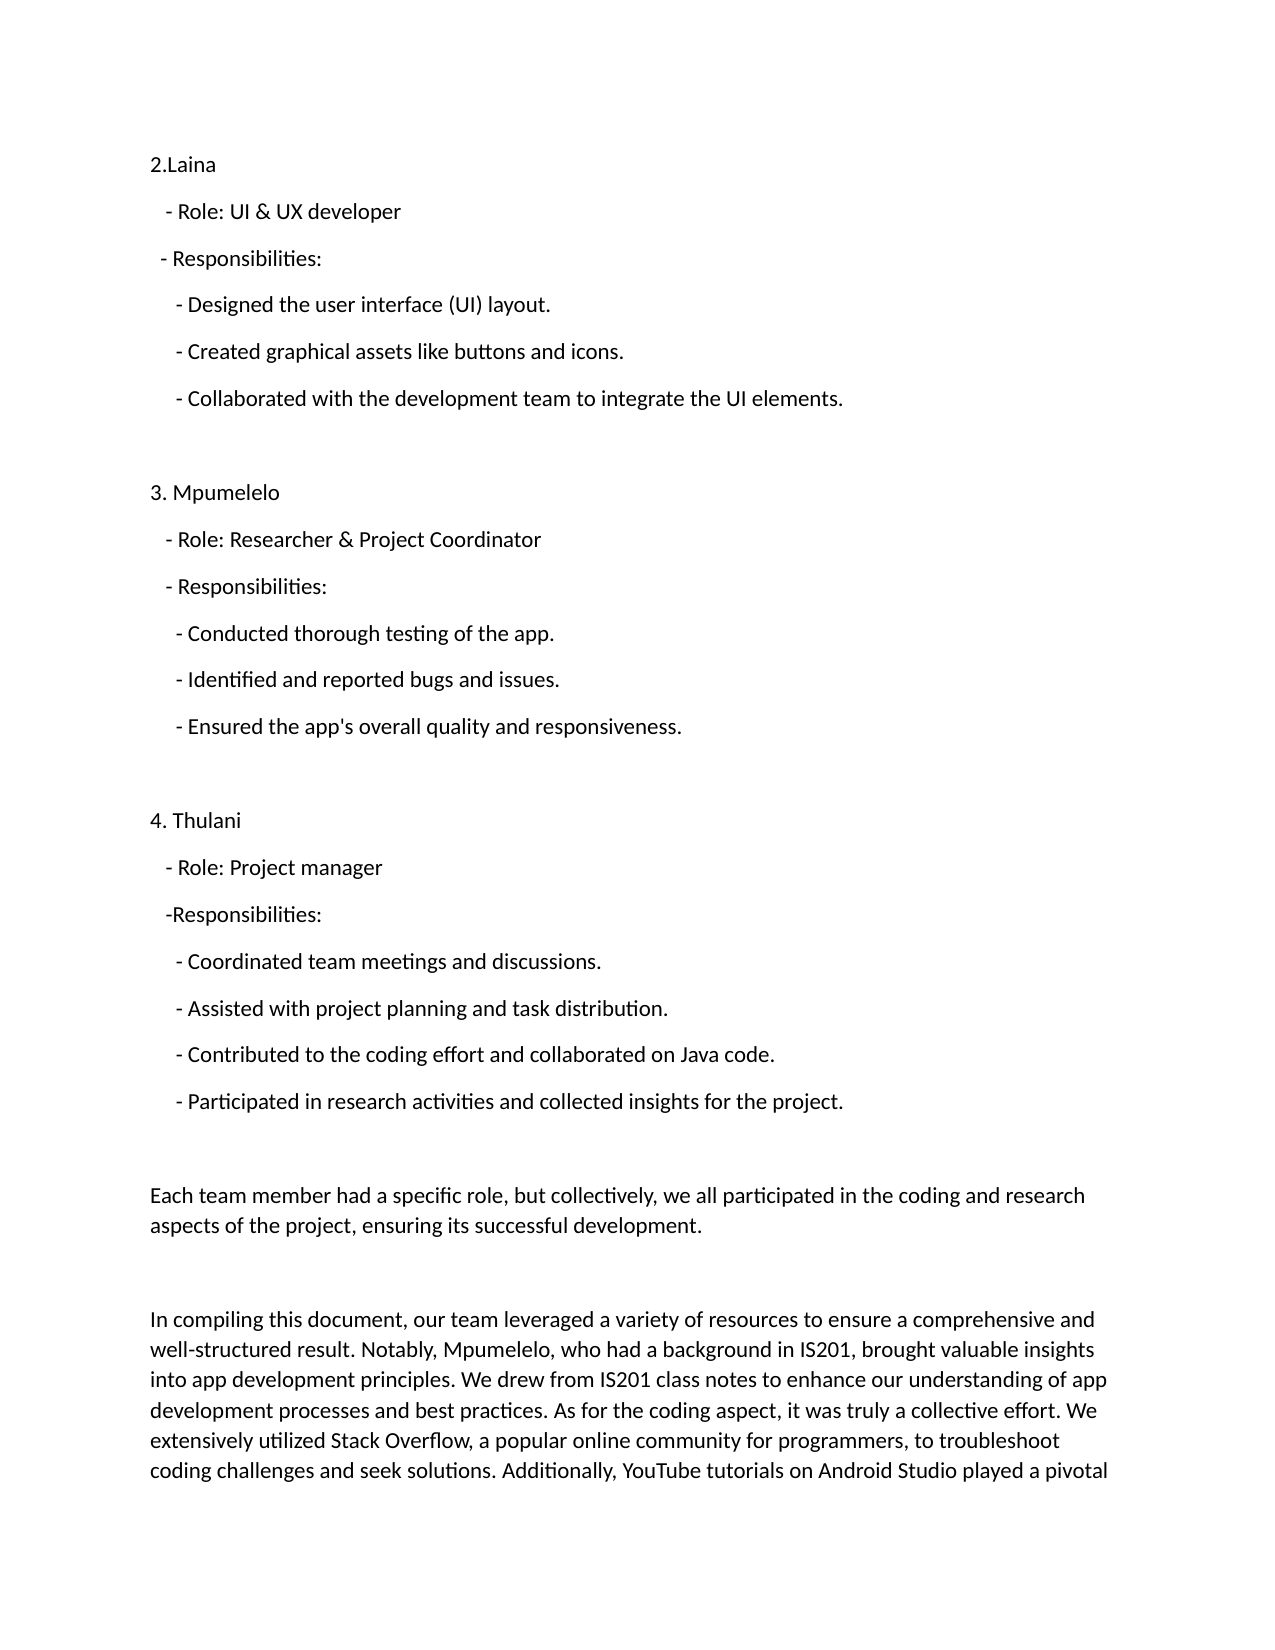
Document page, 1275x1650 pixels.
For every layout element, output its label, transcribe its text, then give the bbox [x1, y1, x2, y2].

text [150, 1305, 1125, 1484]
text 4. Thulani [150, 806, 1125, 834]
text - Responsibilities: [150, 244, 1125, 272]
text Each team member had a specific role, but collectively, we all participated in the coding and research aspects of the project, ensuring its successful development. [150, 1181, 1125, 1239]
text - Conducted thorough testing of the app. [150, 619, 1125, 647]
text - Coordinated team meetings and discussions. [150, 947, 1125, 975]
text 2.Laina [150, 150, 1125, 178]
text - Participated in research activities and collected insights for the project. [150, 1087, 1125, 1116]
text -Responsibilities: [150, 900, 1125, 928]
text - Designed the user interface (UI) layout. [150, 291, 1125, 319]
text 3. Mpumelelo [150, 478, 1125, 506]
text - Assisted with project planning and task distribution. [150, 994, 1125, 1022]
text - Created graphical assets like buttons and icons. [150, 337, 1125, 366]
text - Role: UI & UX developer [150, 197, 1125, 225]
text - Role: Project manager [150, 853, 1125, 881]
text - Contributed to the coding effort and collaborated on Java code. [150, 1041, 1125, 1069]
text - Responsibilities: [150, 572, 1125, 600]
text - Identified and reported bugs and issues. [150, 666, 1125, 694]
text - Ensured the app's overall quality and responsiveness. [150, 712, 1125, 741]
text - Collaborated with the development team to integrate the UI elements. [150, 384, 1125, 412]
text - Role: Researcher & Project Coordinator [150, 525, 1125, 553]
